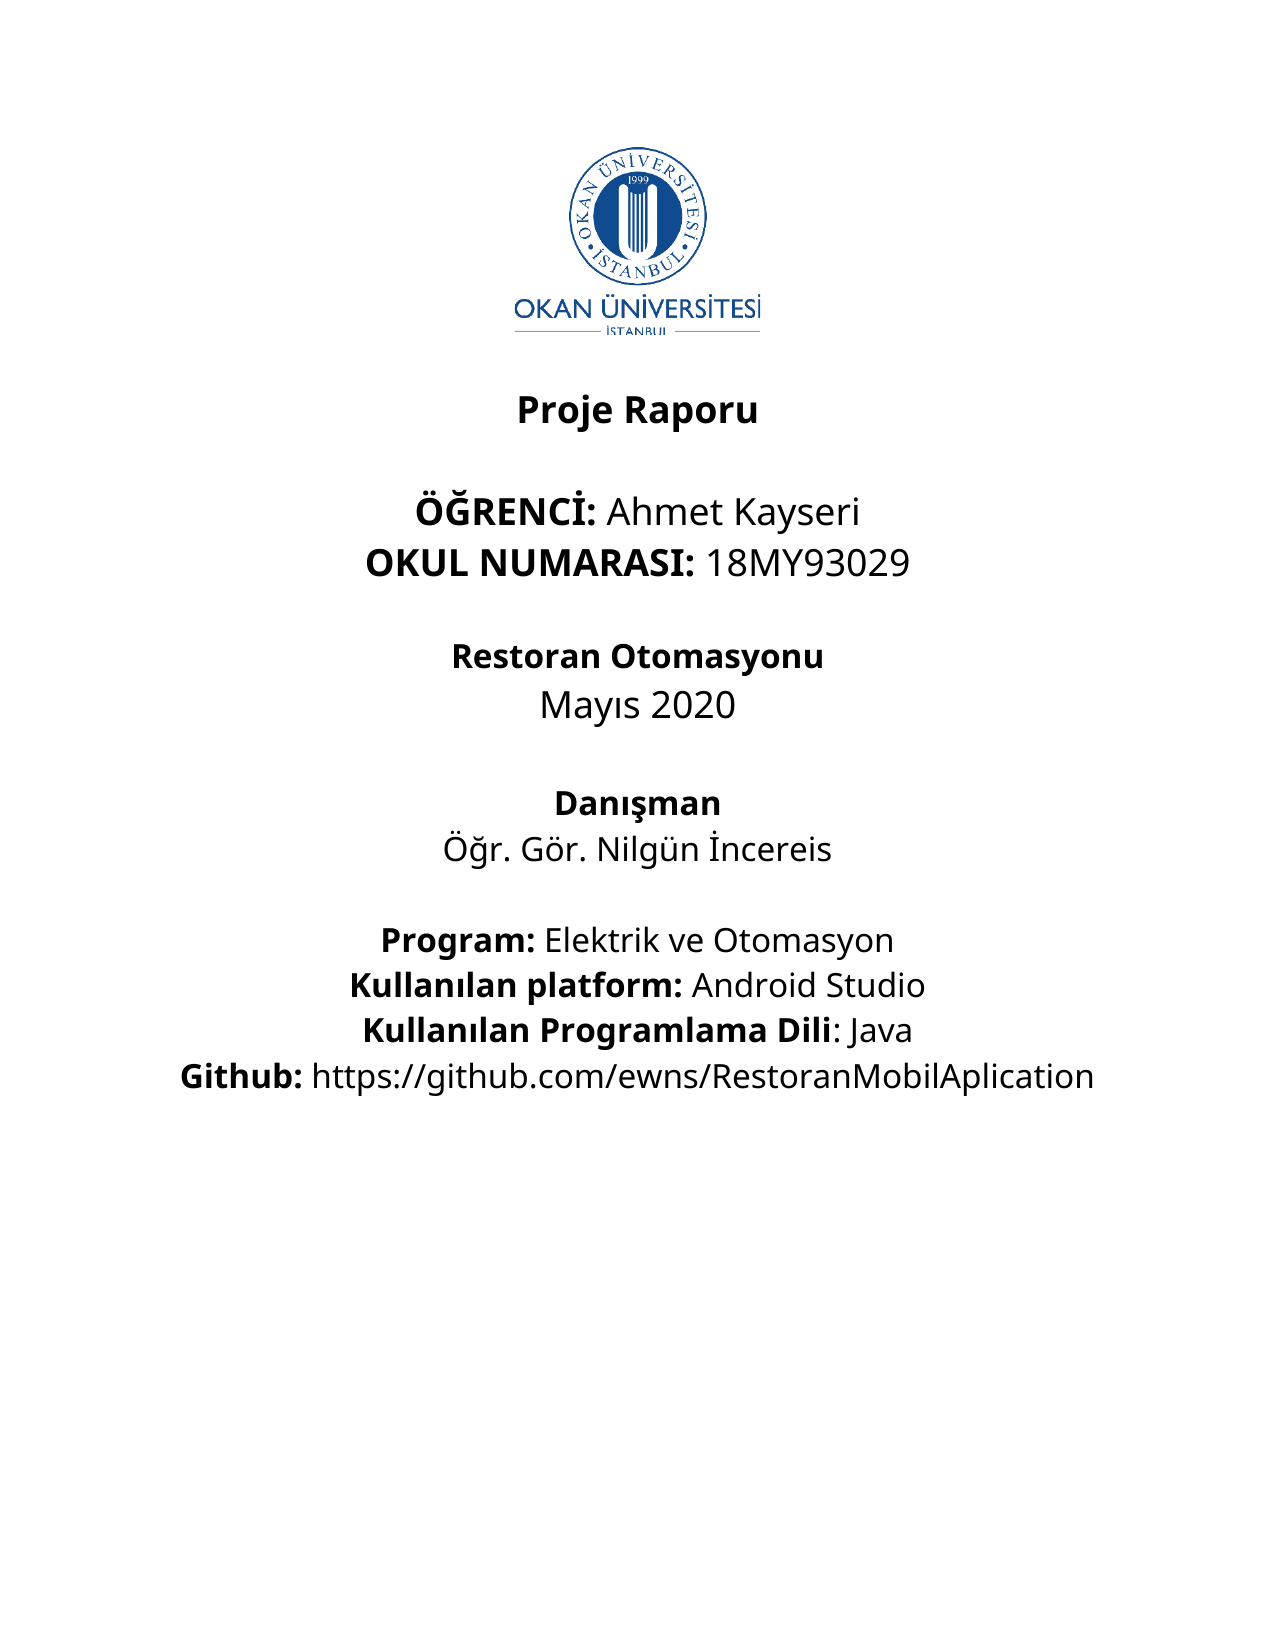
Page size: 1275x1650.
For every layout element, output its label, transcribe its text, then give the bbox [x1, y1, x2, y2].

text Danışman [148, 780, 1127, 826]
text Öğr. Gör. Nilgün İncereis [148, 826, 1127, 871]
text Kullanılan platform: Android Studio [148, 962, 1127, 1007]
text Restoran Otomasyonu [148, 633, 1127, 678]
text ÖĞRENCİ: Ahmet Kayseri [148, 485, 1127, 536]
text OKUL NUMARASI: 18MY93029 [148, 536, 1127, 587]
text Mayıs 2020 [148, 678, 1127, 729]
text Github: https://github.com/ewns/RestoranMobilAplication [148, 1053, 1127, 1098]
picture [514, 147, 761, 335]
text Kullanılan Programlama Dili: Java [148, 1007, 1127, 1053]
text Program: Elektrik ve Otomasyon [148, 916, 1127, 962]
text Proje Raporu [148, 383, 1127, 434]
